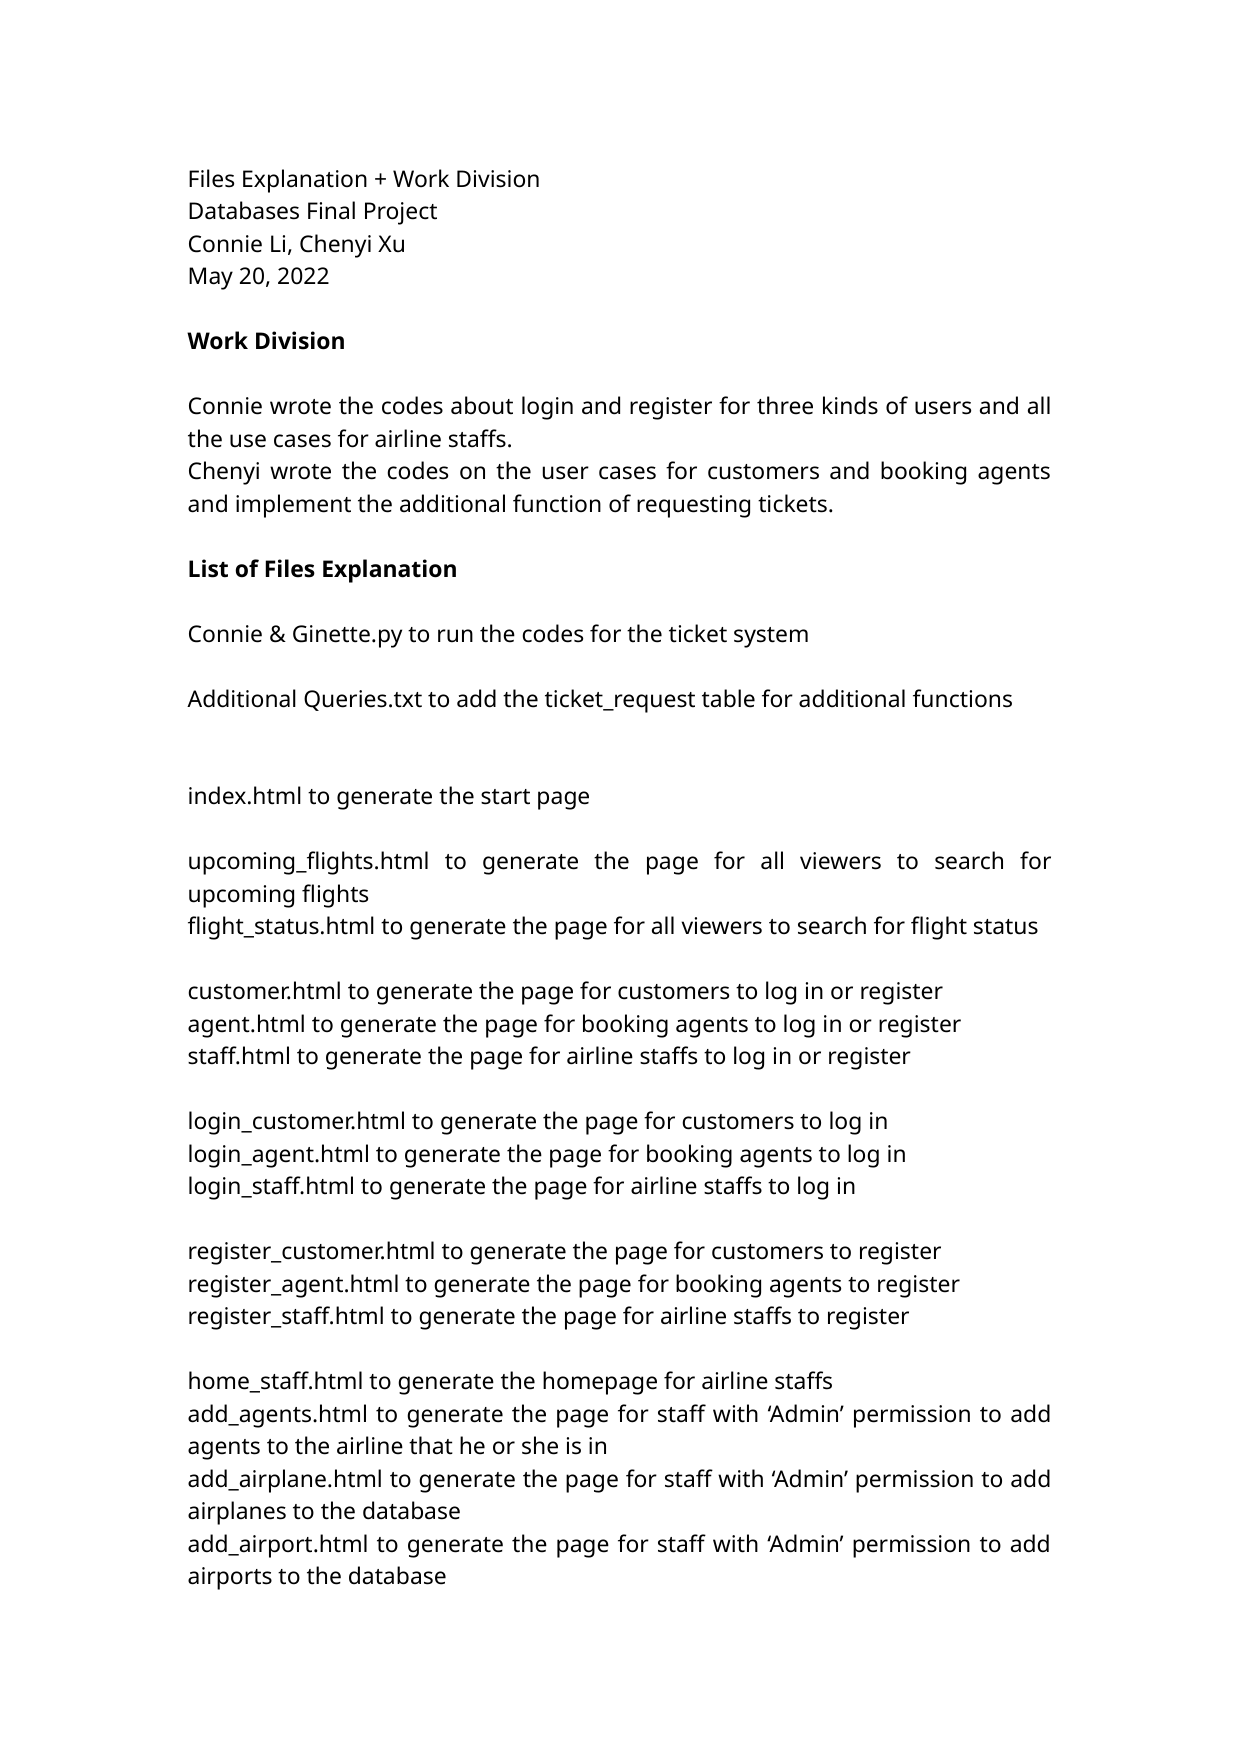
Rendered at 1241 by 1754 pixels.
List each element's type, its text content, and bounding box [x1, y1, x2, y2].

text Chenyi wrote the codes on the user cases for customers and booking agents and implement the additional function of requesting tickets. [187, 454, 1053, 519]
text Connie wrote the codes about login and register for three kinds of users and all the use cases for airline staffs. [187, 389, 1053, 454]
text Additional Queries.txt to add the ticket_request table for additional functions [187, 682, 1053, 714]
text Files Explanation + Work Division [187, 162, 1053, 194]
text register_staff.html to generate the page for airline staffs to register [187, 1299, 1053, 1332]
text Connie Li, Chenyi Xu [187, 227, 1053, 259]
text add_airplane.html to generate the page for staff with ‘Admin’ permission to add airplanes to the database [187, 1462, 1053, 1527]
text upcoming_flights.html to generate the page for all viewers to search for upcoming flights [187, 844, 1053, 909]
text add_airport.html to generate the page for staff with ‘Admin’ permission to add airports to the database [187, 1527, 1053, 1592]
text customer.html to generate the page for customers to log in or register [187, 974, 1053, 1007]
text flight_status.html to generate the page for all viewers to search for flight status [187, 909, 1053, 942]
text home_staff.html to generate the homepage for airline staffs [187, 1364, 1053, 1397]
text List of Files Explanation [187, 552, 1053, 584]
text agent.html to generate the page for booking agents to log in or register [187, 1007, 1053, 1039]
text add_agents.html to generate the page for staff with ‘Admin’ permission to add agents to the airline that he or she is in [187, 1397, 1053, 1462]
text login_customer.html to generate the page for customers to log in [187, 1104, 1053, 1137]
text index.html to generate the start page [187, 779, 1053, 812]
text register_agent.html to generate the page for booking agents to register [187, 1267, 1053, 1299]
text Connie & Ginette.py to run the codes for the ticket system [187, 617, 1053, 649]
text Databases Final Project [187, 194, 1053, 227]
text register_customer.html to generate the page for customers to register [187, 1234, 1053, 1267]
text Work Division [187, 324, 1053, 357]
text staff.html to generate the page for airline staffs to log in or register [187, 1039, 1053, 1072]
text May 20, 2022 [187, 259, 1053, 292]
text login_staff.html to generate the page for airline staffs to log in [187, 1169, 1053, 1202]
text login_agent.html to generate the page for booking agents to log in [187, 1137, 1053, 1169]
